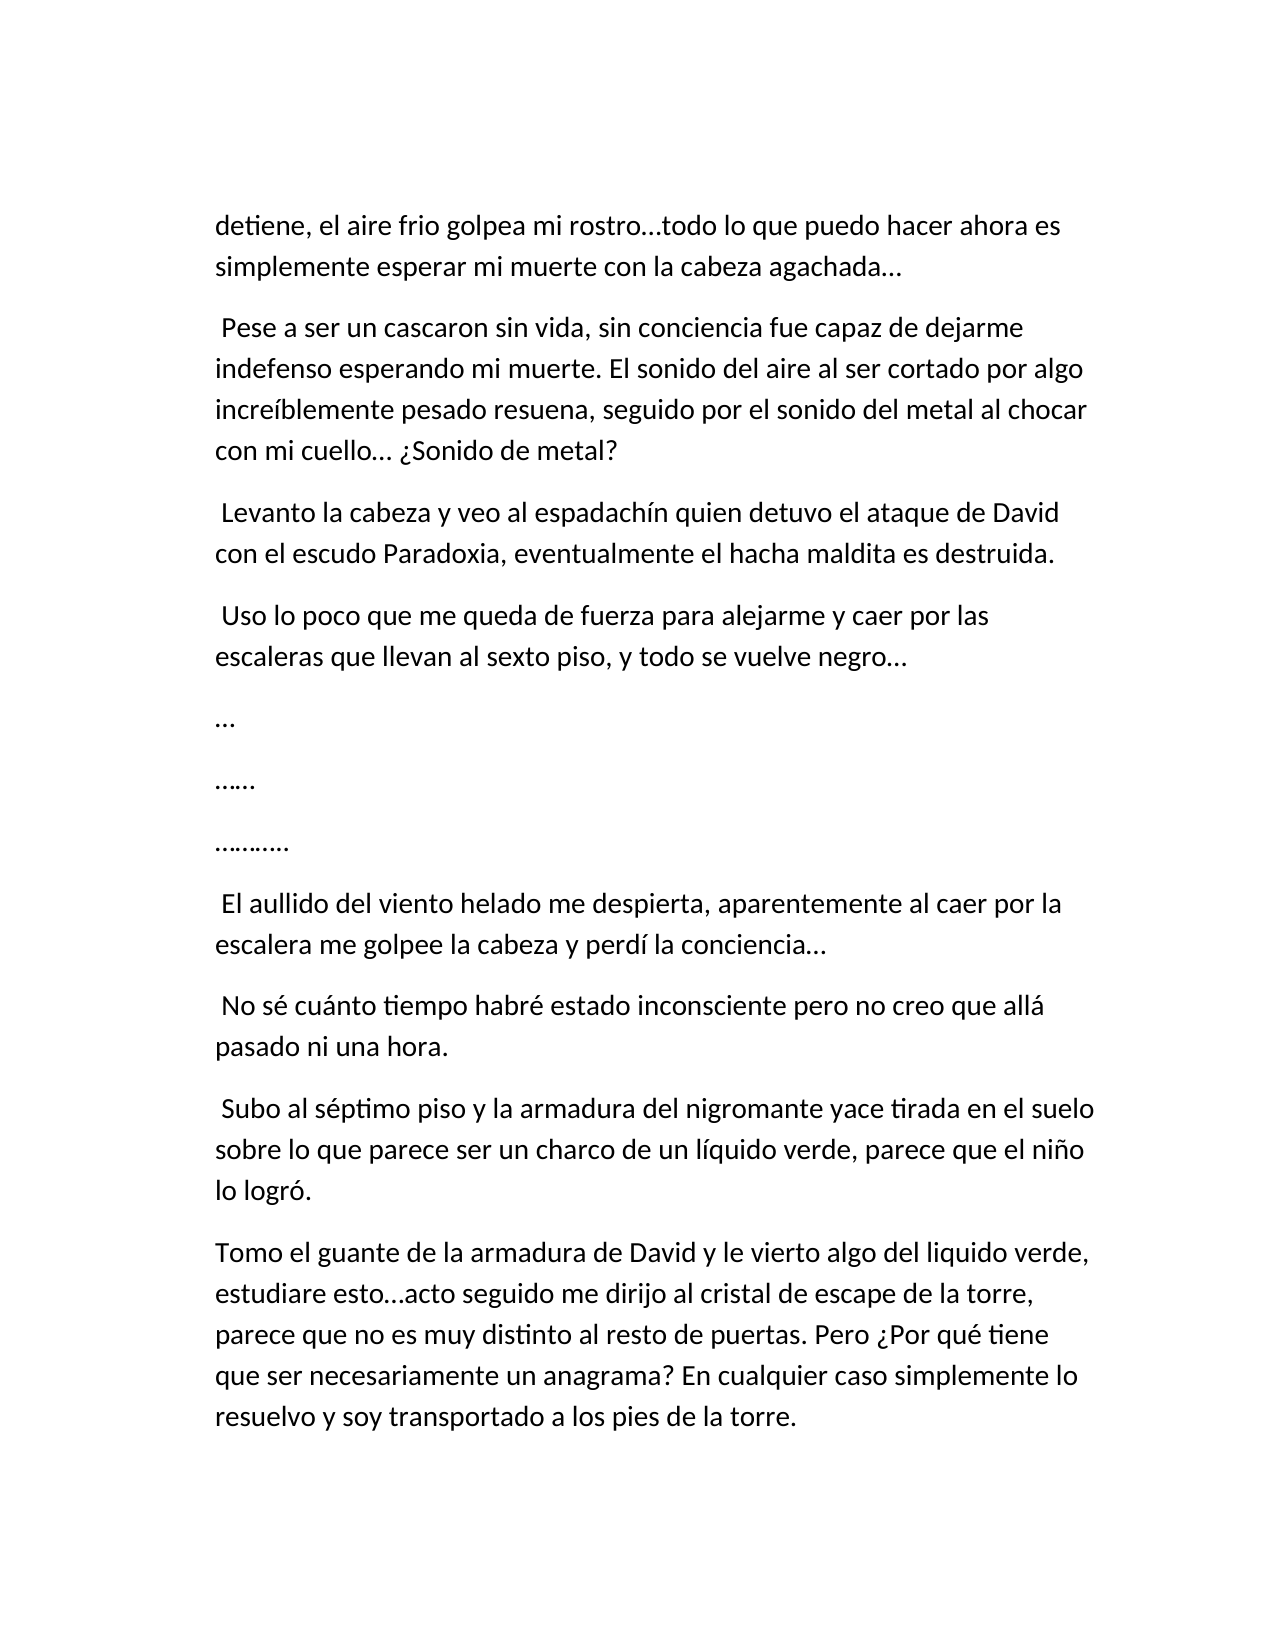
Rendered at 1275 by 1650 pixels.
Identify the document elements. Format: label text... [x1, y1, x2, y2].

text Pese a ser un cascaron sin vida, sin conciencia fue capaz de dejarme indefenso esperando mi muerte. El sonido del aire al ser cortado por algo increíblemente pesado resuena, seguido por el sonido del metal al chocar con mi cuello… ¿Sonido de metal? [215, 309, 1098, 468]
text Subo al séptimo piso y la armadura del nigromante yace tirada en el suelo sobre lo que parece ser un charco de un líquido verde, parece que el niño lo logró. [215, 1090, 1098, 1208]
text …… [215, 761, 1098, 797]
text Levanto la cabeza y veo al espadachín quien detuvo el ataque de David con el escudo Paradoxia, eventualmente el hacha maldita es destruida. [215, 494, 1098, 571]
text … [215, 699, 1098, 735]
text ……….. [215, 823, 1098, 859]
text Uso lo poco que me queda de fuerza para alejarme y caer por las escaleras que llevan al sexto piso, y todo se vuelve negro… [215, 597, 1098, 673]
text Tomo el guante de la armadura de David y le vierto algo del liquido verde, estudiare esto…acto seguido me dirijo al cristal de escape de la torre, parece que no es muy distinto al resto de puertas. Pero ¿Por qué tiene que ser necesariamente un anagrama? En cualquier caso simplemente lo resuelvo y soy transportado a los pies de la torre. [215, 1234, 1098, 1433]
text No sé cuánto tiempo habré estado inconsciente pero no creo que allá pasado ni una hora. [215, 987, 1098, 1064]
text El aullido del viento helado me despierta, aparentemente al caer por la escalera me golpee la cabeza y perdí la conciencia… [215, 885, 1098, 961]
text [215, 207, 1098, 283]
